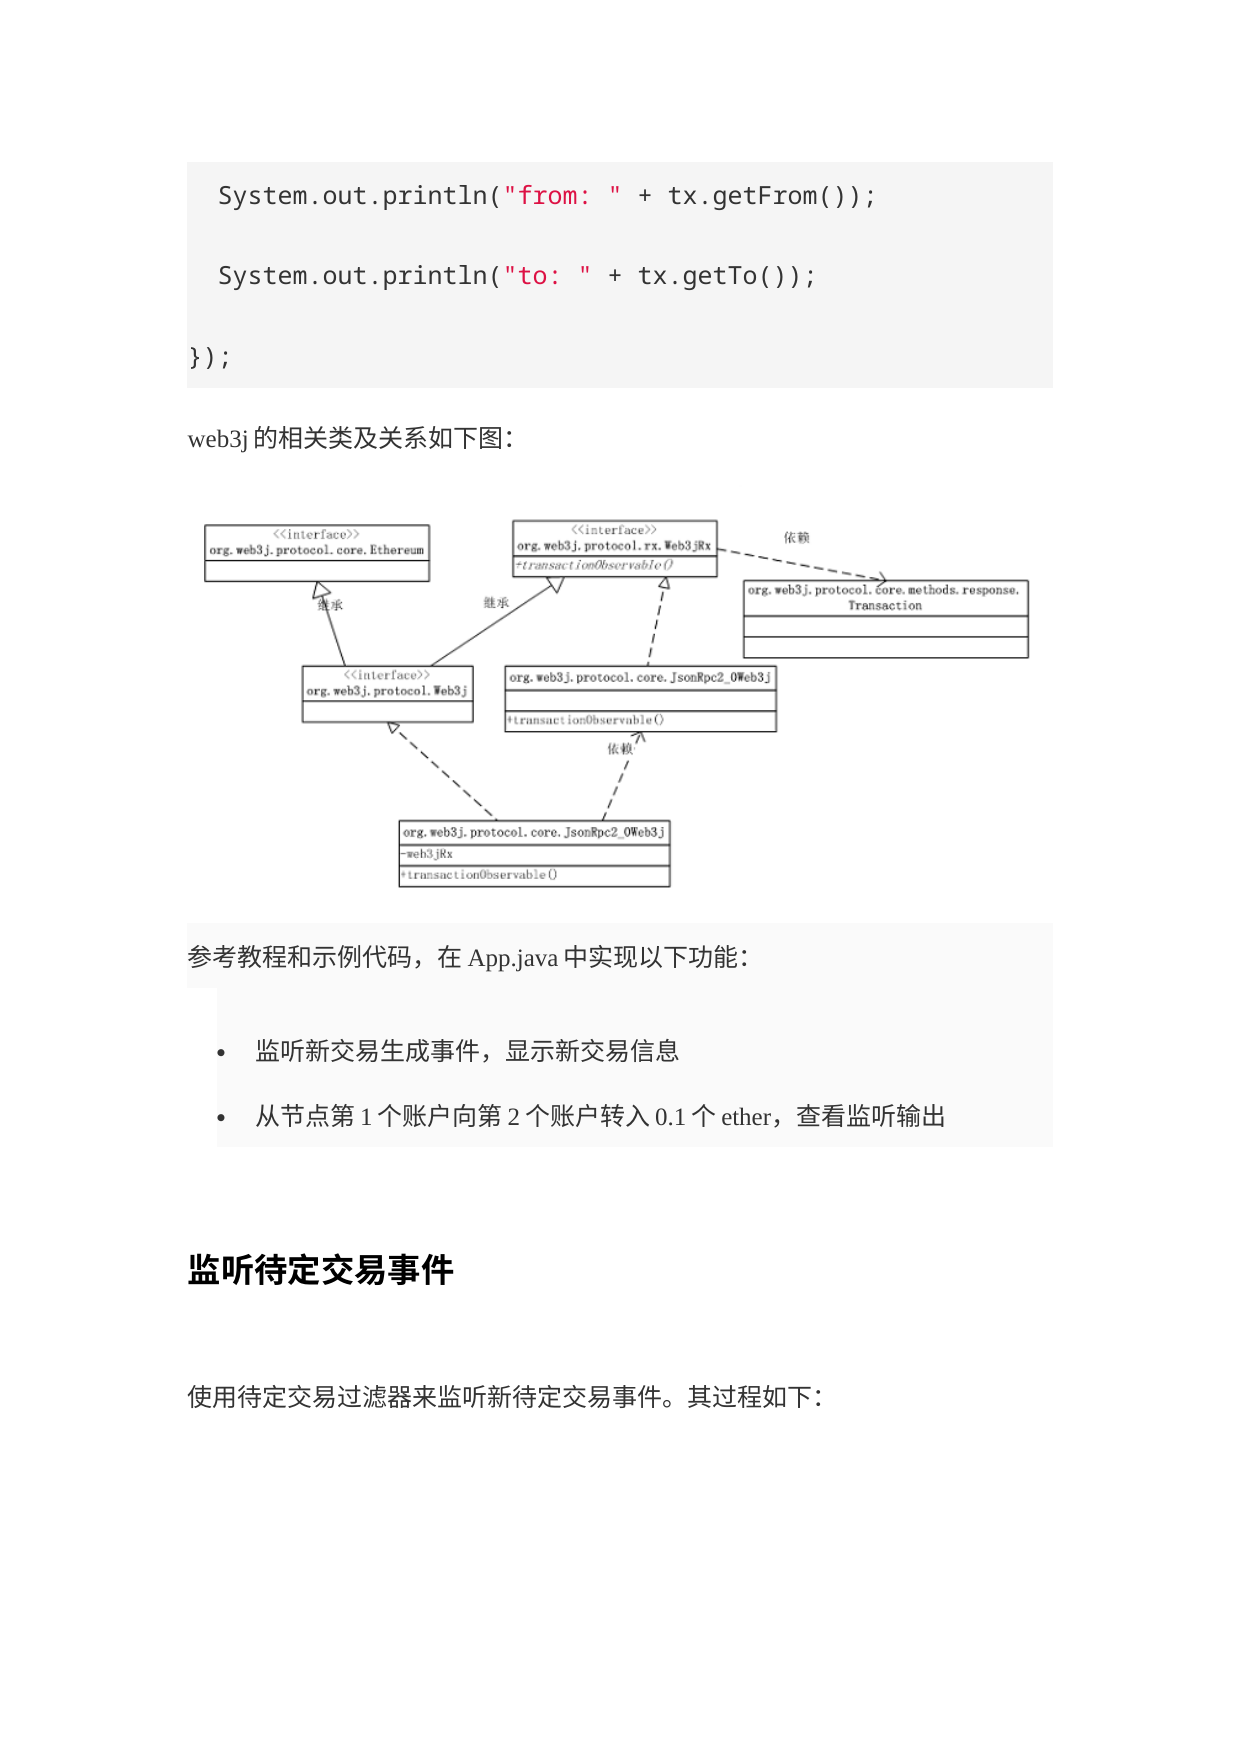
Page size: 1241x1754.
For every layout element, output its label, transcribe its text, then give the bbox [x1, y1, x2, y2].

text 参考教程和示例代码，在App.java中实现以下功能： [187, 923, 1053, 988]
picture [187, 485, 1049, 906]
subtitle 监听待定交易事件 [187, 1236, 1053, 1301]
text 使用待定交易过滤器来监听新待定交易事件。其过程如下： [187, 1363, 1053, 1428]
list 监听新交易生成事件，显示新交易信息 [217, 1017, 1053, 1082]
text System.out.println("to: " + tx.getTo()); [187, 243, 1053, 308]
list 从节点第1个账户向第2个账户转入0.1个ether，查看监听输出 [217, 1082, 1053, 1147]
text }); [187, 323, 1053, 388]
text web3j的相关类及关系如下图： [187, 404, 1053, 469]
text System.out.println("from: " + tx.getFrom()); [187, 162, 1053, 227]
